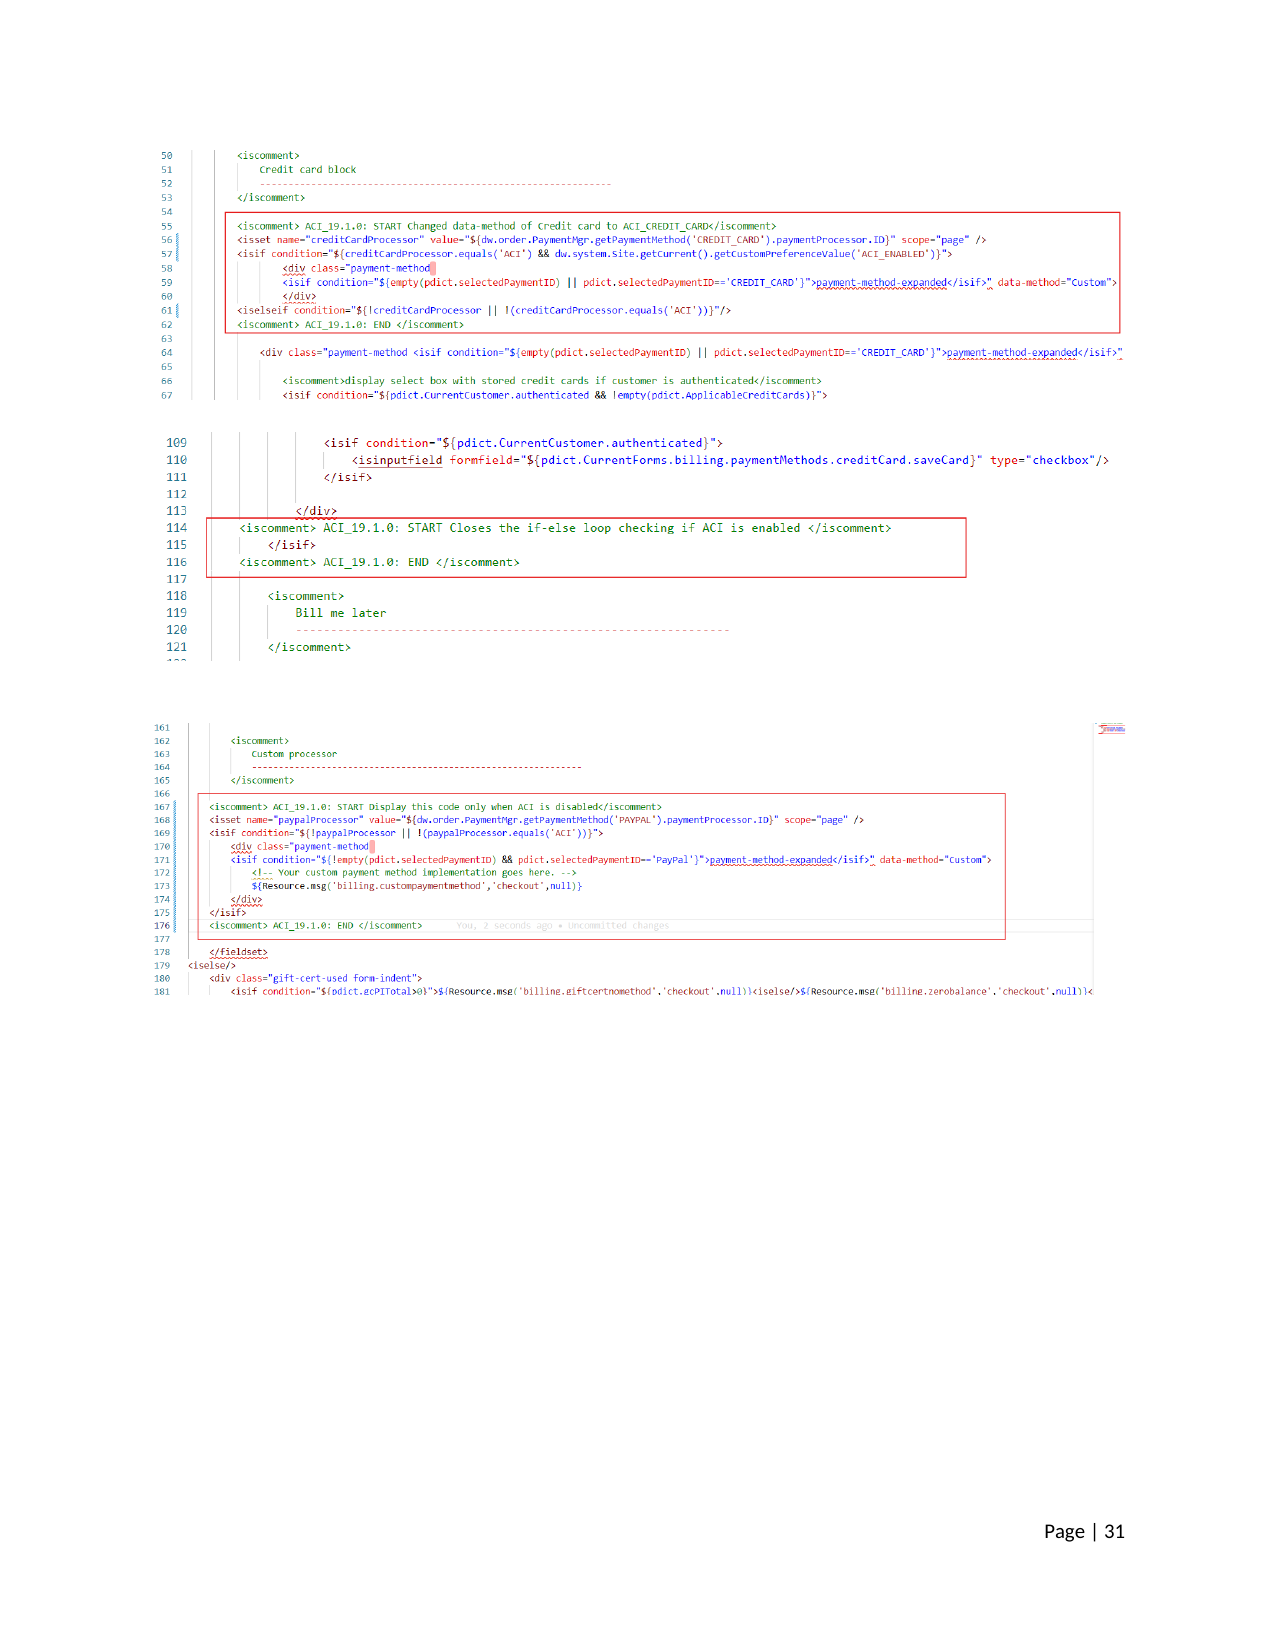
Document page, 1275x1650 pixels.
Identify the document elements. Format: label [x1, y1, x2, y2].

picture [150, 432, 1149, 661]
picture [150, 723, 1125, 995]
picture [150, 150, 1125, 400]
